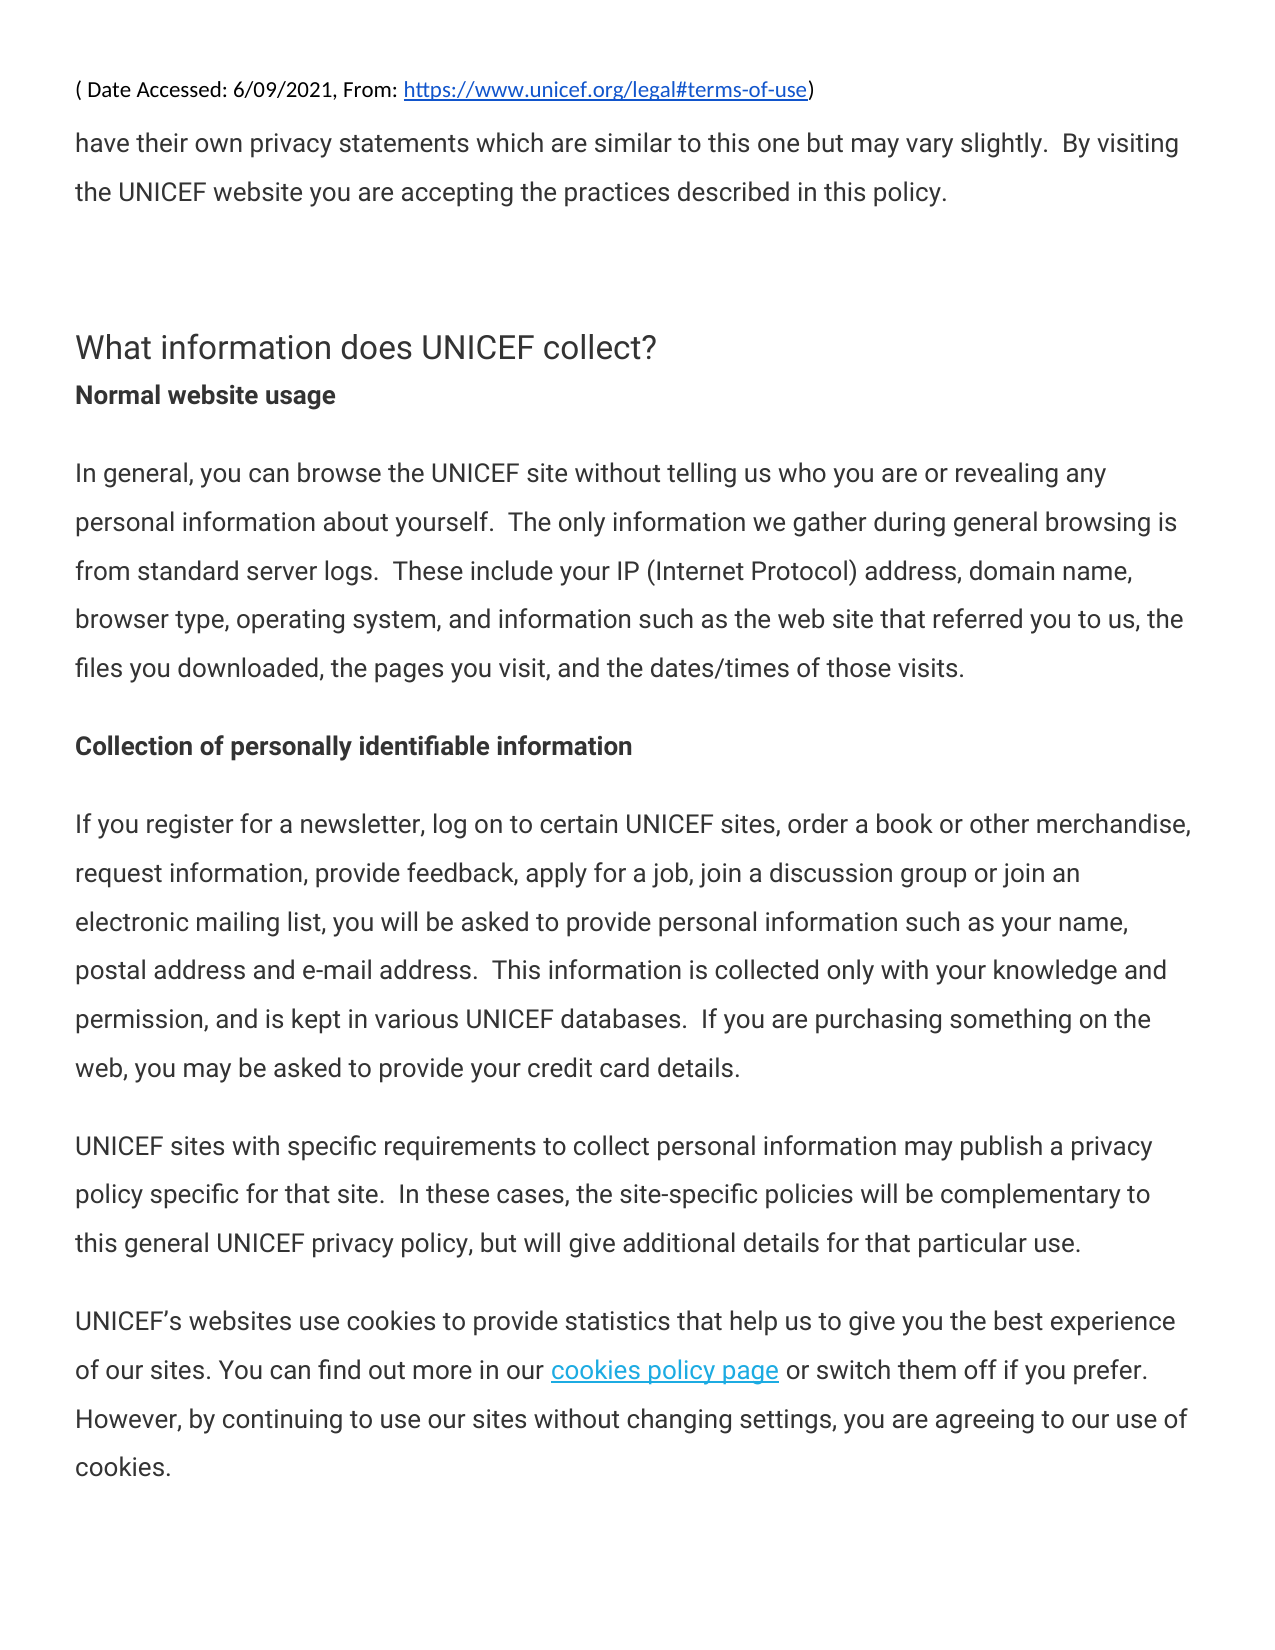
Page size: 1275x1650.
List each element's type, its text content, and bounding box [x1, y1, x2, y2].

text UNICEF’s websites use cookies to provide statistics that help us to give you the best experience of our sites. You can find out more in our cookies policy page or switch them off if you prefer. However, by continuing to use our sites without changing settings, you are agreeing to our use of cookies. [75, 1306, 1200, 1483]
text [75, 128, 1200, 207]
text Normal website usage [75, 381, 1200, 411]
text UNICEF sites with specific requirements to collect personal information may publish a privacy policy specific for that site. In these cases, the site-specific policies will be complementary to this general UNICEF privacy policy, but will give additional details for that particular use. [75, 1131, 1200, 1259]
text If you register for a newsletter, log on to certain UNICEF sites, order a book or other merchandise, request information, provide feedback, apply for a job, join a discussion group or join an electronic mailing list, you will be asked to provide personal information such as your name, postal address and e-mail address. This information is collected only with your knowledge and permission, and is kept in various UNICEF databases. If you are purchasing something on the web, you may be asked to provide your credit card details. [75, 809, 1200, 1083]
text In general, you can browse the UNICEF site without telling us who you are or revealing any personal information about yourself. The only information we gather during general browsing is from standard server logs. These include your IP (Internet Protocol) address, domain name, browser type, operating system, and information such as the web site that referred you to us, the files you downloaded, the pages you visit, and the dates/times of those visits. [75, 458, 1200, 684]
text Collection of personally identifiable information [75, 731, 1200, 762]
subtitle What information does UNICEF collect? [75, 329, 1200, 368]
